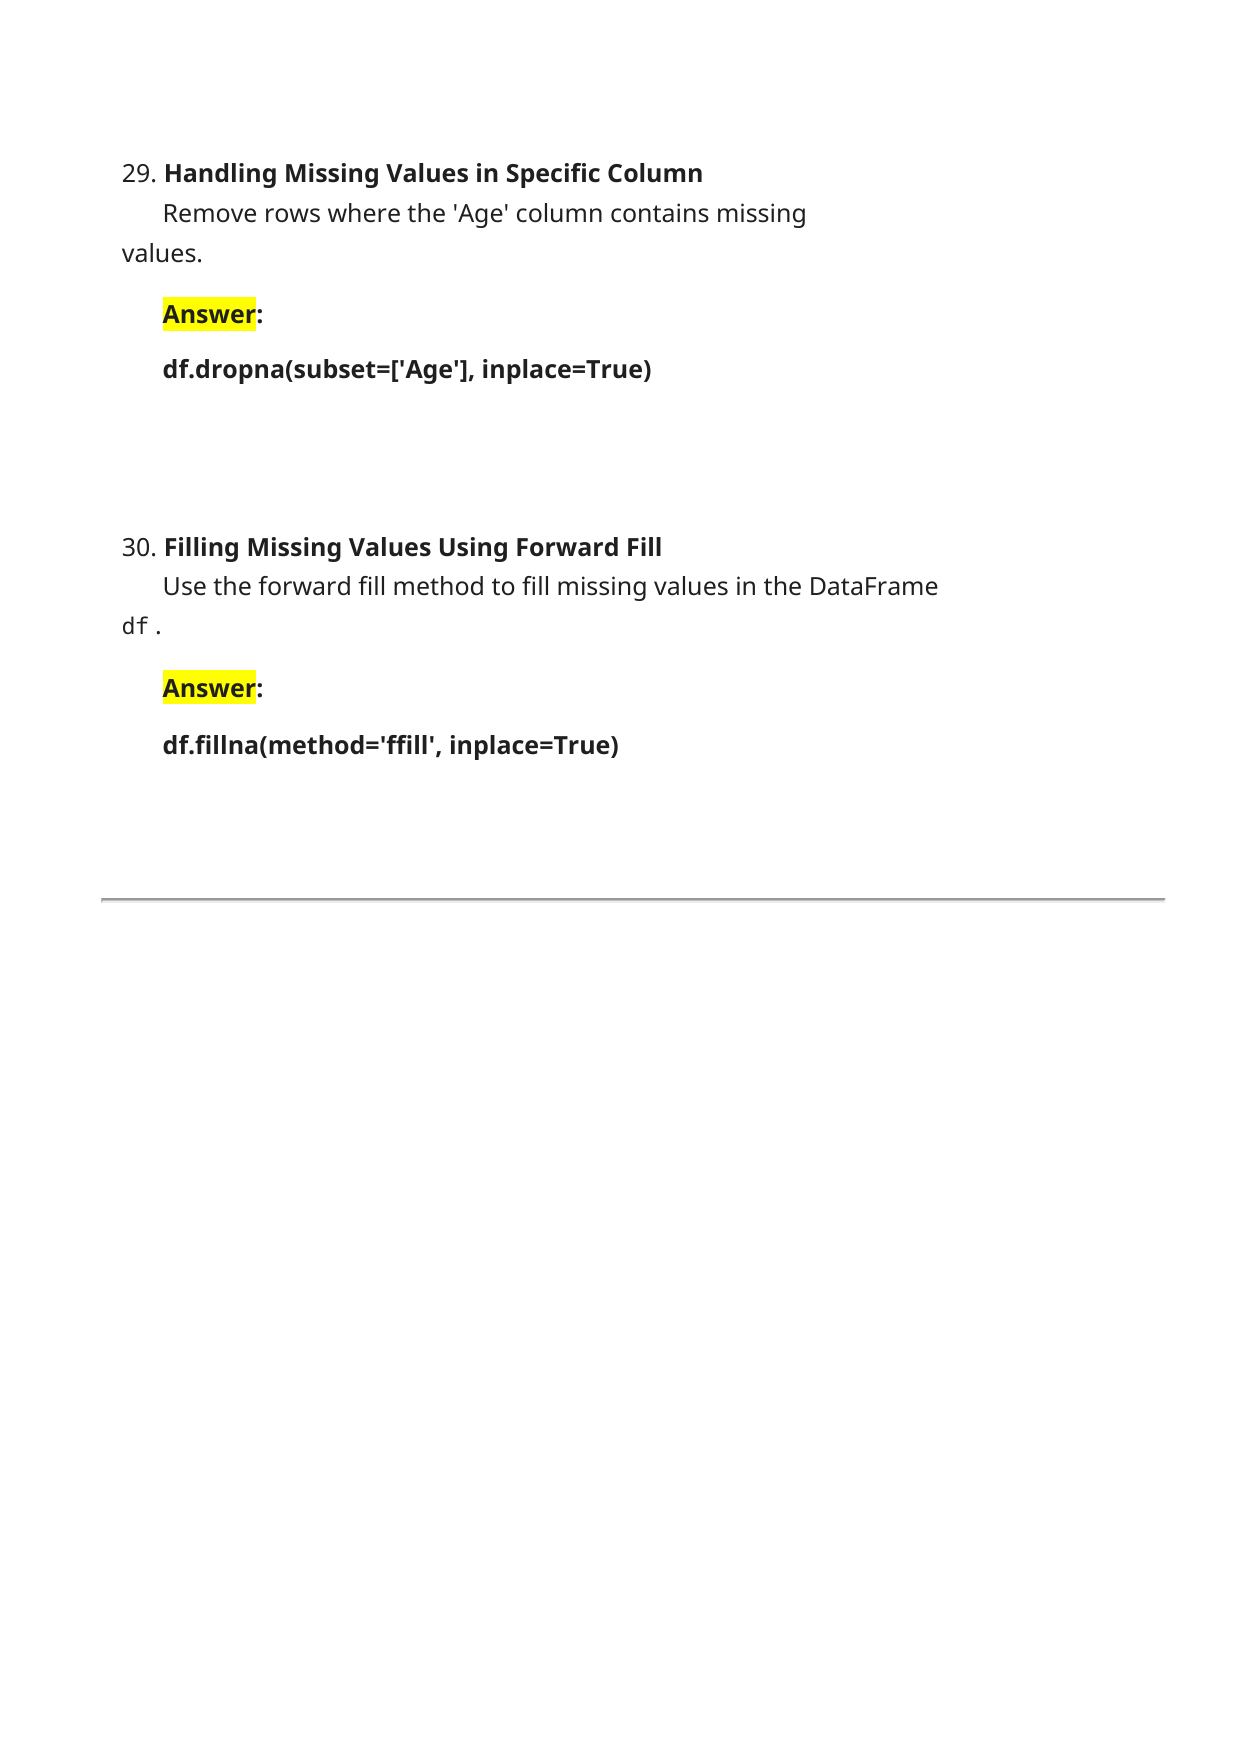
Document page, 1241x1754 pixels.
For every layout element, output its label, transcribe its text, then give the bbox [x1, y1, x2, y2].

text df.fillna(method='ffill', inplace=True) [162, 727, 1167, 761]
text Answer: [256, 297, 1167, 331]
text 30. Filling Missing Values Using Forward Fill Use the forward fill method to fill missing values in the DataFrame df . [122, 529, 942, 642]
text df.dropna(subset=['Age'], inplace=True) [162, 352, 1167, 386]
picture [101, 898, 1166, 904]
text Answer: [256, 670, 1167, 704]
text 29. Handling Missing Values in Specific Column Remove rows where the 'Age' column contains missing values. [122, 156, 867, 269]
